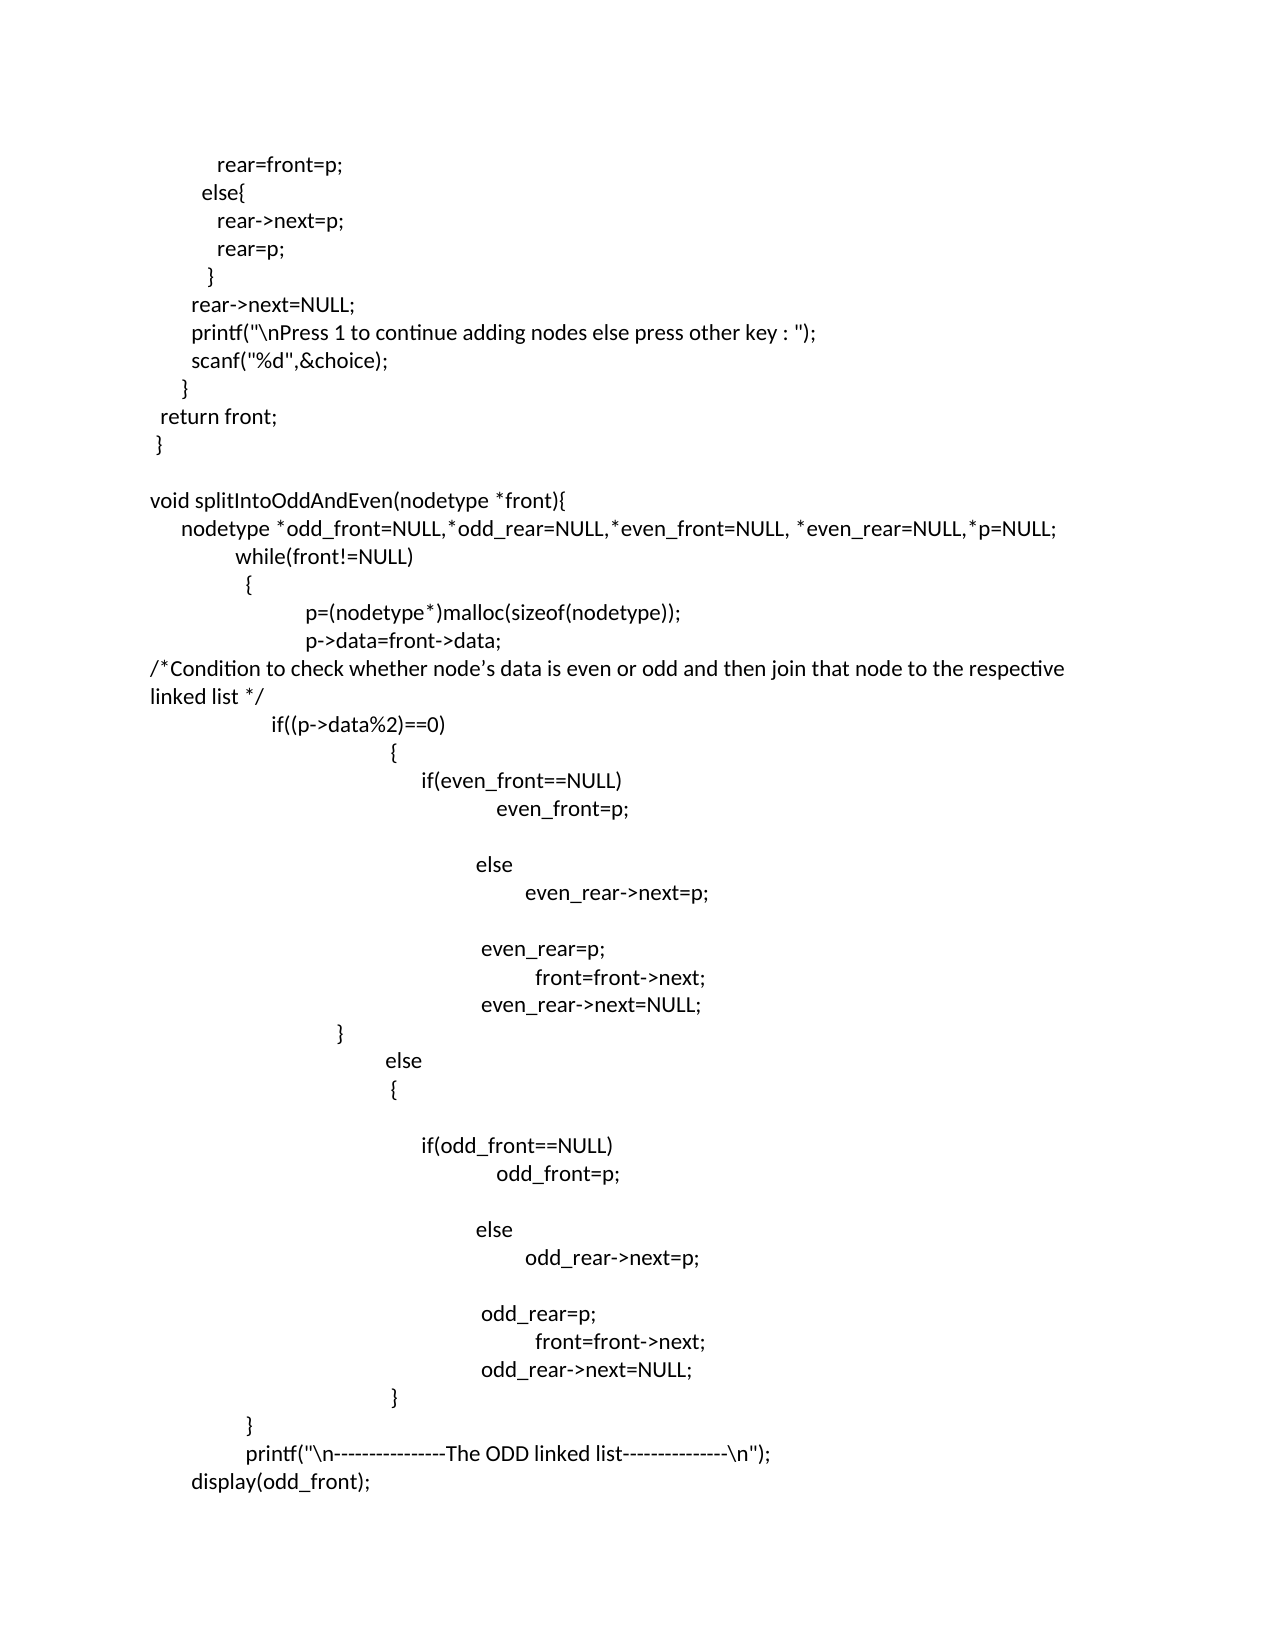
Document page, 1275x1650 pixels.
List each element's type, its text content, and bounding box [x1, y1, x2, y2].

text { [150, 1075, 1125, 1103]
text return front; [150, 402, 1125, 430]
text front=front->next; [150, 963, 1125, 991]
text odd_front=p; [150, 1159, 1125, 1187]
text /*Condition to check whether node’s data is even or odd and then join that node to the respective linked list */ [150, 654, 1125, 710]
text { [150, 738, 1125, 766]
text rear=front=p; [150, 150, 1125, 178]
text even_front=p; [150, 794, 1125, 822]
text if(odd_front==NULL) [150, 1131, 1125, 1159]
text rear=p; [150, 234, 1125, 262]
text odd_rear->next=NULL; [150, 1355, 1125, 1383]
text front=front->next; [150, 1327, 1125, 1355]
text p->data=front->data; [150, 626, 1125, 654]
text else{ [150, 178, 1125, 206]
text nodetype *odd_front=NULL,*odd_rear=NULL,*even_front=NULL, *even_rear=NULL,*p=NULL; [150, 514, 1125, 542]
text { [150, 570, 1125, 598]
text while(front!=NULL) [150, 542, 1125, 570]
text else [150, 851, 1125, 878]
text printf("\nPress 1 to continue adding nodes else press other key : "); [150, 318, 1125, 346]
text p=(nodetype*)malloc(sizeof(nodetype)); [150, 598, 1125, 626]
text printf("\n----------------The ODD linked list---------------\n"); [150, 1439, 1125, 1467]
text even_rear=p; [150, 934, 1125, 963]
text else [150, 1047, 1125, 1075]
text scanf("%d",&choice); [150, 346, 1125, 374]
text if(even_front==NULL) [150, 766, 1125, 794]
text } [150, 1383, 1125, 1411]
text } [150, 374, 1125, 402]
text void splitIntoOddAndEven(nodetype *front){ [150, 486, 1125, 514]
text rear->next=p; [150, 206, 1125, 234]
text } [150, 430, 1125, 458]
text else [150, 1215, 1125, 1243]
text even_rear->next=p; [150, 878, 1125, 907]
text odd_rear->next=p; [150, 1243, 1125, 1271]
text } [150, 1411, 1125, 1439]
text display(odd_front); [150, 1467, 1125, 1495]
text rear->next=NULL; [150, 290, 1125, 318]
text } [150, 262, 1125, 290]
text even_rear->next=NULL; [150, 991, 1125, 1019]
text if((p->data%2)==0) [150, 710, 1125, 738]
text odd_rear=p; [150, 1299, 1125, 1327]
text } [150, 1019, 1125, 1047]
